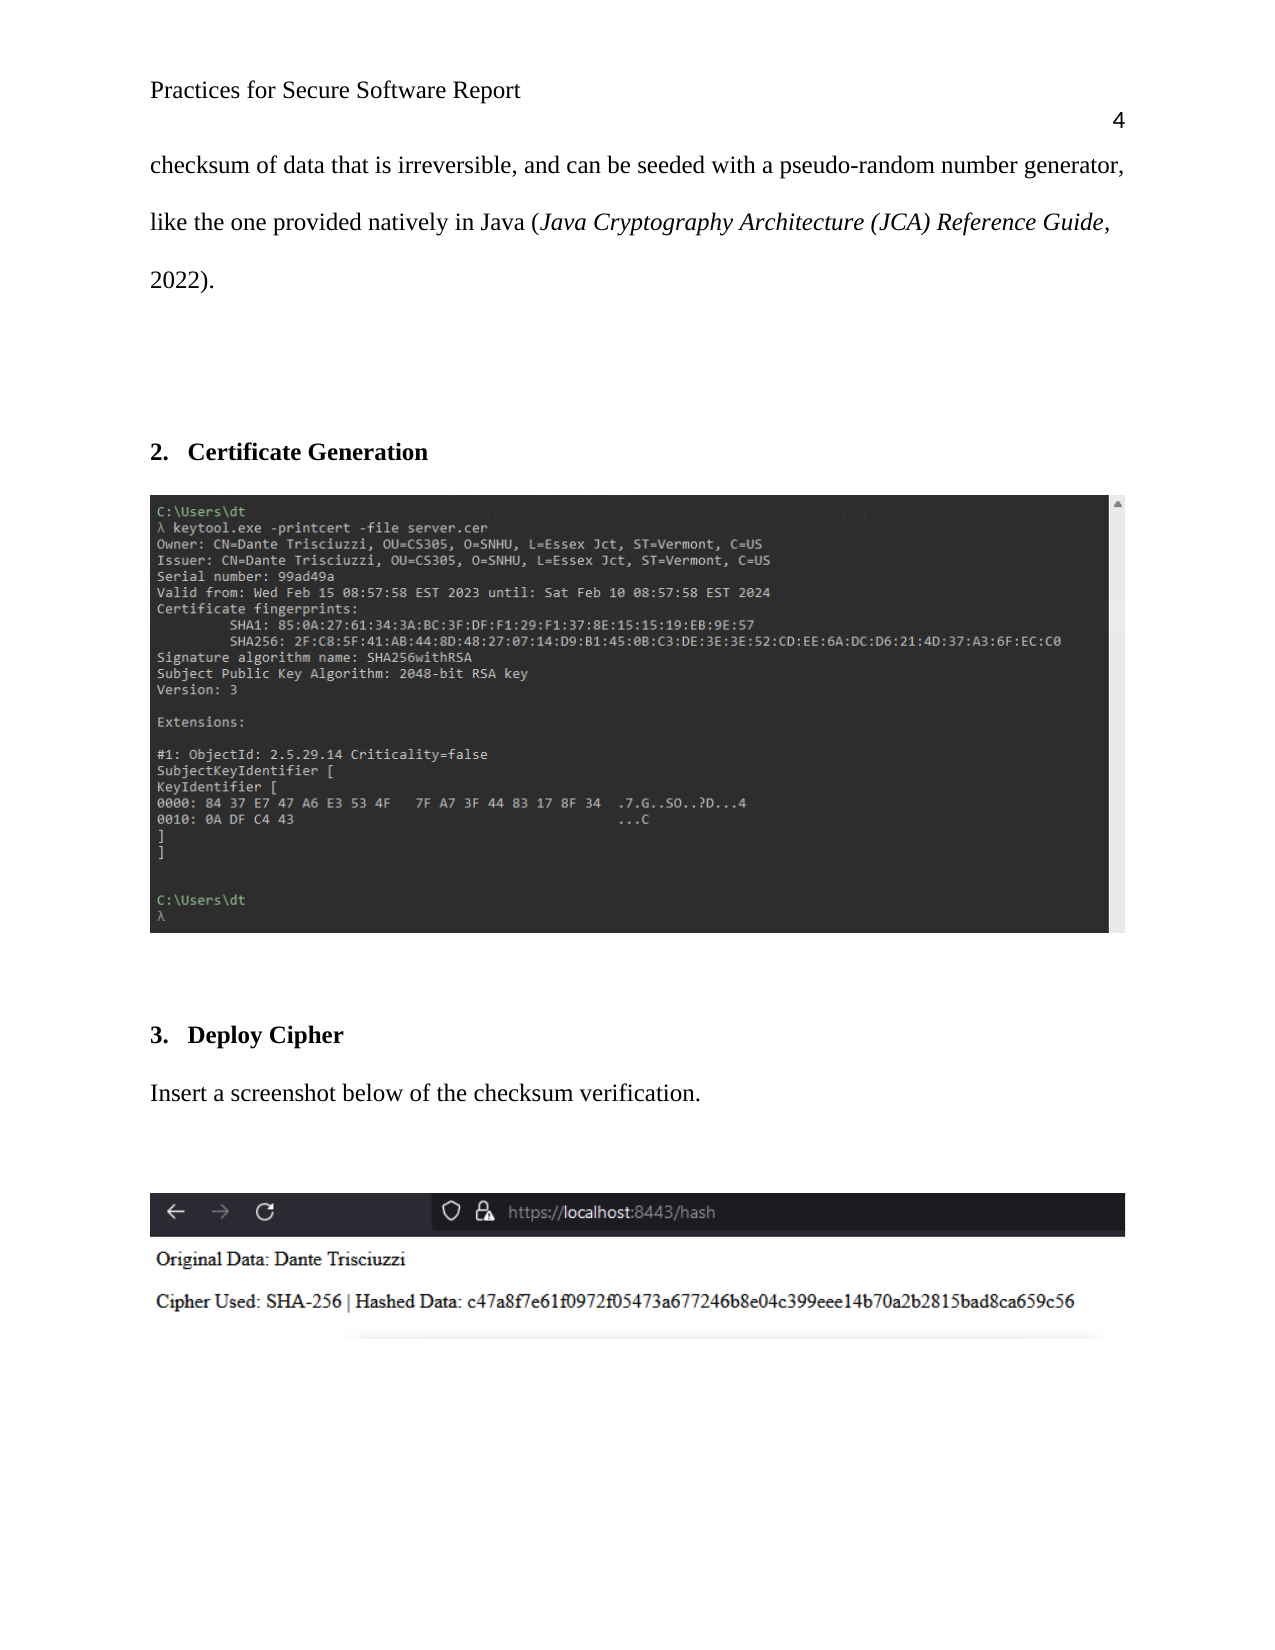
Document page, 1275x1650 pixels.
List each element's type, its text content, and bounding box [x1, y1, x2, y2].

picture [150, 495, 1125, 933]
subtitle Deploy Cipher [150, 1021, 1125, 1049]
text Insert a screenshot below of the checksum verification. [150, 1078, 1125, 1107]
subtitle Certificate Generation [150, 437, 1125, 466]
picture [150, 1193, 1125, 1339]
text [150, 150, 1125, 294]
